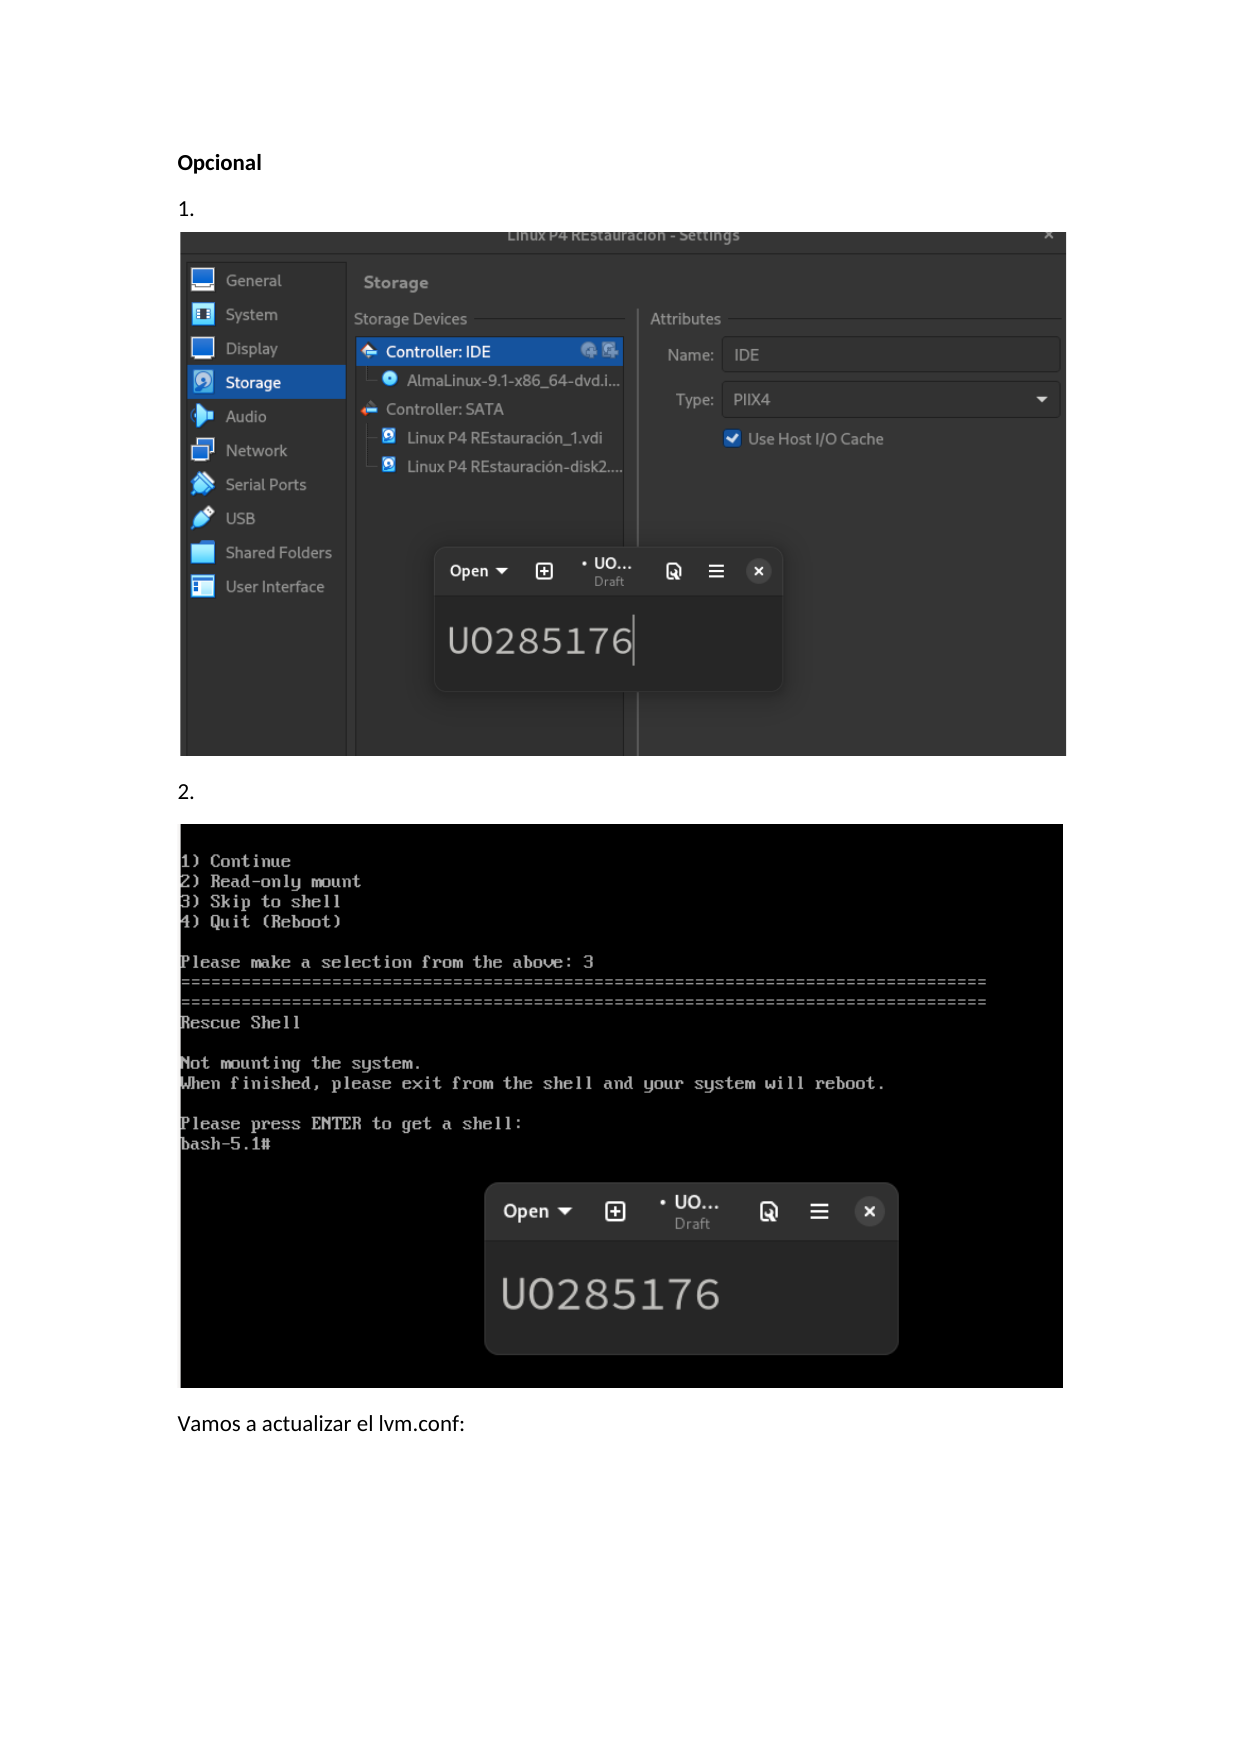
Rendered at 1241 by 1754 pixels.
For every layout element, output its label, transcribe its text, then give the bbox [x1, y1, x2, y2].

text Vamos a actualizar el lvm.conf: [177, 1388, 1063, 1437]
picture [177, 824, 1063, 1388]
text 1. [177, 194, 1063, 222]
picture [180, 232, 1067, 756]
text Opcional [177, 148, 1063, 176]
